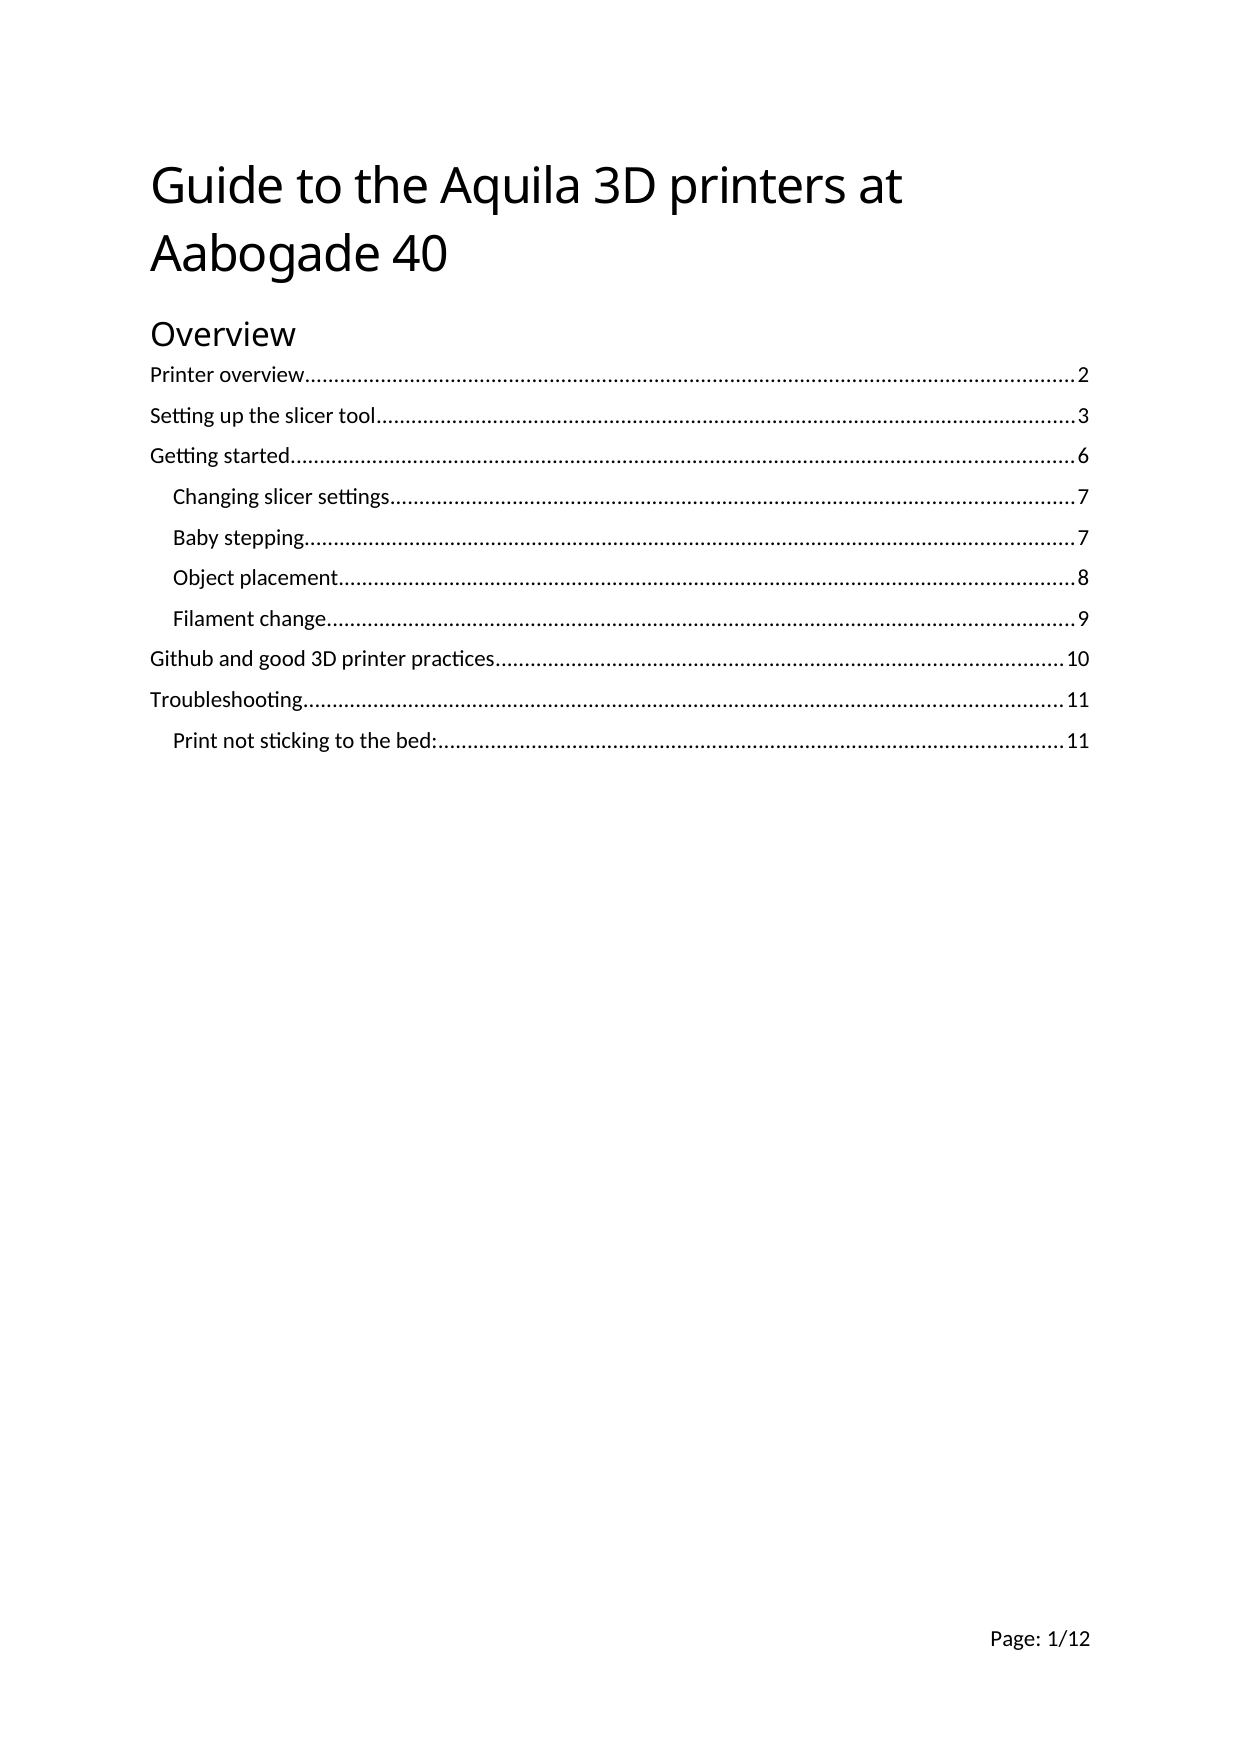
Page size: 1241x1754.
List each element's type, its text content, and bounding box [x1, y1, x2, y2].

title Guide to the Aquila 3D printers at Aabogade 40 [150, 150, 1090, 286]
